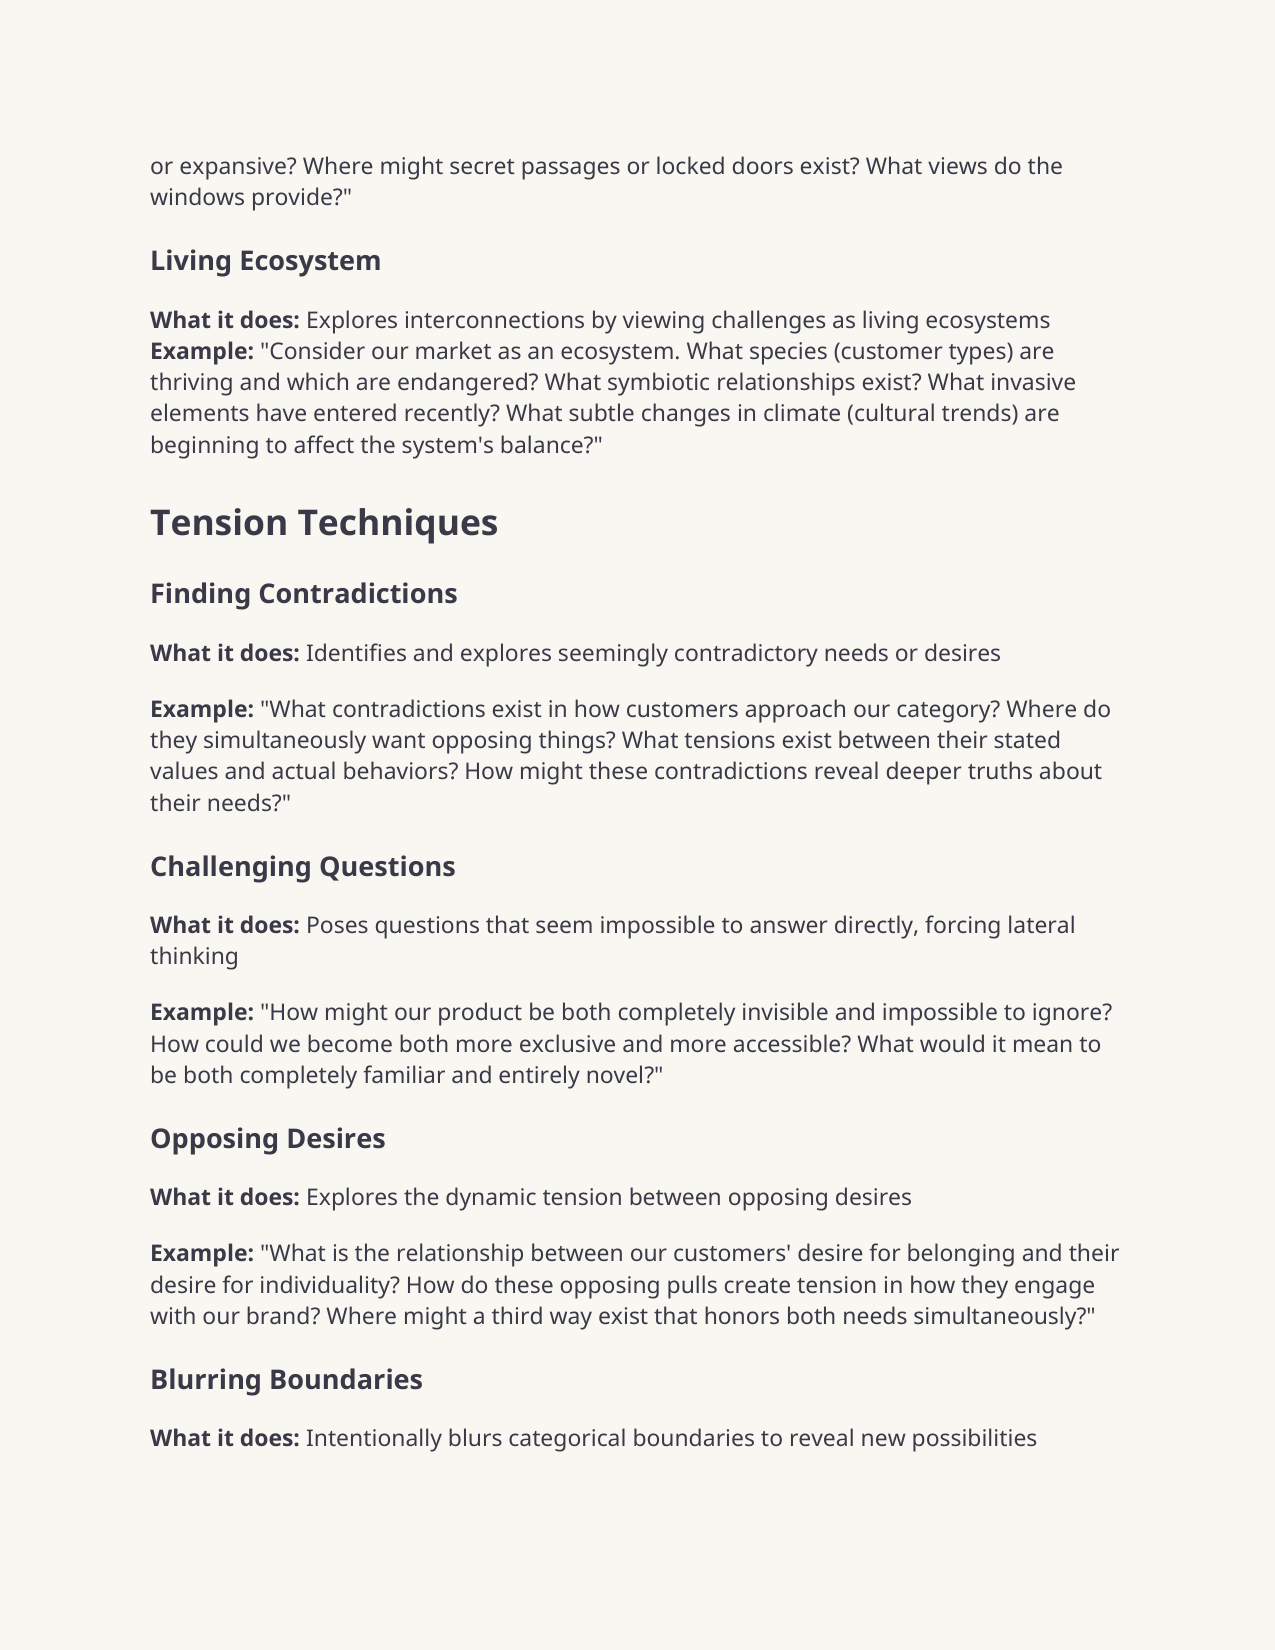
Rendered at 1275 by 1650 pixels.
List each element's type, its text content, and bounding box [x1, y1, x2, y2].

subtitle Tension Techniques [150, 497, 1125, 546]
text What it does: Intentionally blurs categorical boundaries to reveal new possibilities [150, 1422, 1125, 1453]
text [150, 150, 1125, 212]
text Example: "What contradictions exist in how customers approach our category? Where do they simultaneously want opposing things? What tensions exist between their stated values and actual behaviors? How might these contradictions reveal deeper truths about their needs?" [150, 693, 1125, 818]
subtitle Challenging Questions [150, 847, 1125, 884]
text What it does: Identifies and explores seemingly contradictory needs or desires [150, 637, 1125, 668]
subtitle Living Ecosystem [150, 242, 1125, 278]
text What it does: Explores the dynamic tension between opposing desires [150, 1181, 1125, 1212]
subtitle Blurring Boundaries [150, 1360, 1125, 1397]
text What it does: Poses questions that seem impossible to answer directly, forcing lateral thinking [150, 909, 1125, 971]
text What it does: Explores interconnections by viewing challenges as living ecosystems Example: "Consider our market as an ecosystem. What species (customer types) are thriving and which are endangered? What symbiotic relationships exist? What invasive elements have entered recently? What subtle changes in climate (cultural trends) are beginning to affect the system's balance?" [150, 303, 1125, 460]
text Example: "How might our product be both completely invisible and impossible to ignore? How could we become both more exclusive and more accessible? What would it mean to be both completely familiar and entirely novel?" [150, 996, 1125, 1090]
text Example: "What is the relationship between our customers' desire for belonging and their desire for individuality? How do these opposing pulls create tension in how they engage with our brand? Where might a third way exist that honors both needs simultaneously?" [150, 1237, 1125, 1331]
subtitle Finding Contradictions [150, 575, 1125, 612]
subtitle Opposing Desires [150, 1119, 1125, 1156]
